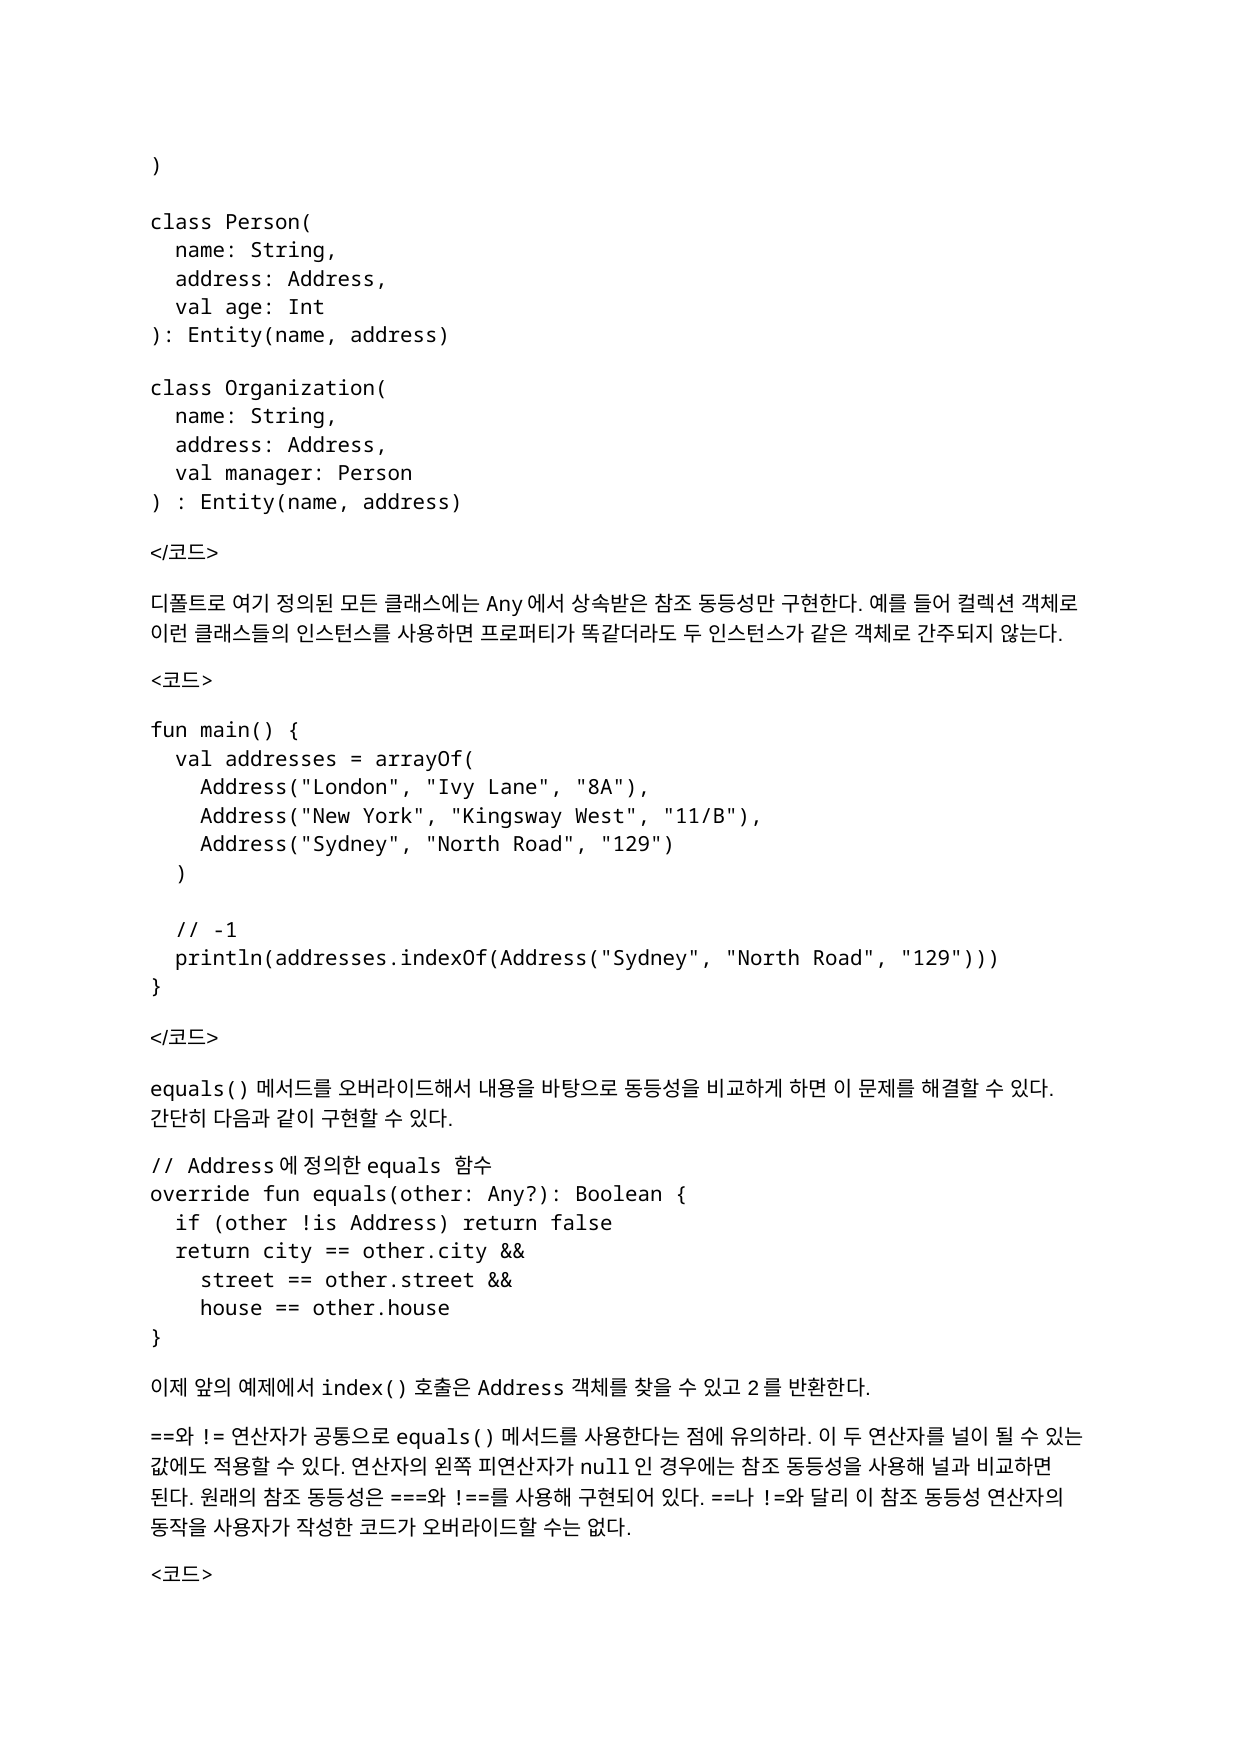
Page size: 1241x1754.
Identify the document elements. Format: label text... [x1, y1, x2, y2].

text <코드> [150, 666, 1090, 695]
text 이제 앞의 예제에서 index() 호출은 Address 객체를 찾을 수 있고 2를 반환한다. [150, 1371, 1090, 1401]
text ==와 != 연산자가 공통으로 equals() 메서드를 사용한다는 점에 유의하라. 이 두 연산자를 널이 될 수 있는 값에도 적용할 수 있다. 연산자의 왼쪽 피연산자가 null인 경우에는 참조 동등성을 사용해 널과 비교하면 된다. 원래의 참조 동등성은 ===와 !==를 사용해 구현되어 있다. ==나 !=와 달리 이 참조 동등성 연산자의 동작을 사용자가 작성한 코드가 오버라이드할 수는 없다. [150, 1420, 1090, 1541]
text fun main() { val addresses = arrayOf( Address("London", "Ivy Lane", "8A"), Address("New York", "Kingsway West", "11/B"), Address("Sydney", "North Road", "129") ) // -1 println(addresses.indexOf(Address("Sydney", "North Road", "129"))) } [150, 716, 1090, 1000]
text </코드> [150, 1021, 1090, 1051]
text // Address에 정의한 equals 함수 override fun equals(other: Any?): Boolean { if (other !is Address) return false return city == other.city && street == other.street && house == other.house } [150, 1151, 1090, 1350]
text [150, 150, 1090, 515]
text </코드> [150, 536, 1090, 566]
text 디폴트로 여기 정의된 모든 클래스에는 Any에서 상속받은 참조 동등성만 구현한다. 예를 들어 컬렉션 객체로 이런 클래스들의 인스턴스를 사용하면 프로퍼티가 똑같더라도 두 인스턴스가 같은 객체로 간주되지 않는다. [150, 587, 1090, 648]
text <코드> [150, 1560, 1090, 1588]
text equals() 메서드를 오버라이드해서 내용을 바탕으로 동등성을 비교하게 하면 이 문제를 해결할 수 있다. 간단히 다음과 같이 구현할 수 있다. [150, 1072, 1090, 1132]
